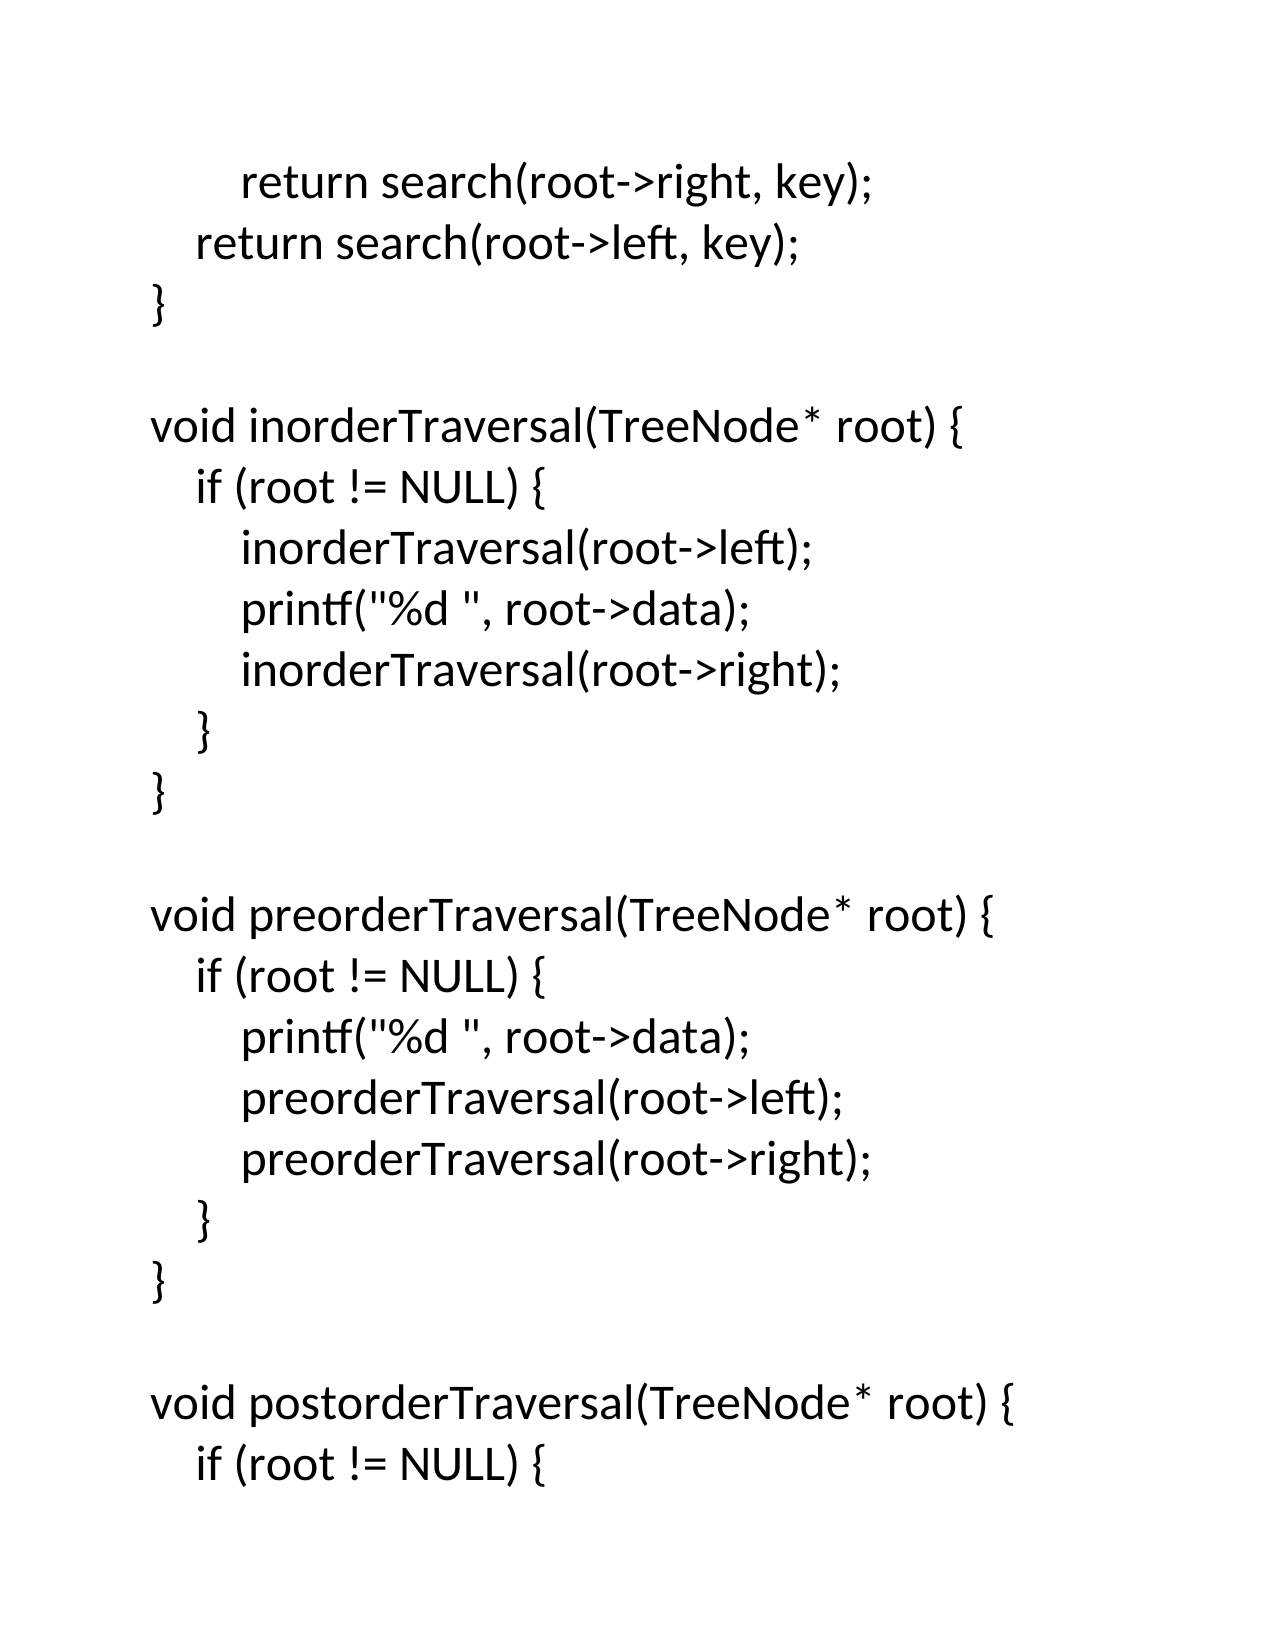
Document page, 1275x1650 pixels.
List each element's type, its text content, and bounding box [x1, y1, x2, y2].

text void postorderTraversal(TreeNode* root) { [150, 1371, 1125, 1432]
text inorderTraversal(root->right); [150, 638, 1125, 699]
text } [150, 1188, 1125, 1249]
text if (root != NULL) { [150, 943, 1125, 1004]
text if (root != NULL) { [150, 455, 1125, 516]
text } [150, 760, 1125, 821]
text } [150, 1249, 1125, 1310]
text inorderTraversal(root->left); [150, 516, 1125, 577]
text preorderTraversal(root->left); [150, 1066, 1125, 1127]
text printf("%d ", root->data); [150, 577, 1125, 638]
text preorderTraversal(root->right); [150, 1127, 1125, 1188]
text if (root != NULL) { [150, 1432, 1125, 1493]
text void inorderTraversal(TreeNode* root) { [150, 394, 1125, 455]
text } [150, 272, 1125, 333]
text } [150, 699, 1125, 760]
text void preorderTraversal(TreeNode* root) { [150, 882, 1125, 943]
text return search(root->right, key); [150, 150, 1125, 211]
text return search(root->left, key); [150, 211, 1125, 272]
text printf("%d ", root->data); [150, 1004, 1125, 1066]
